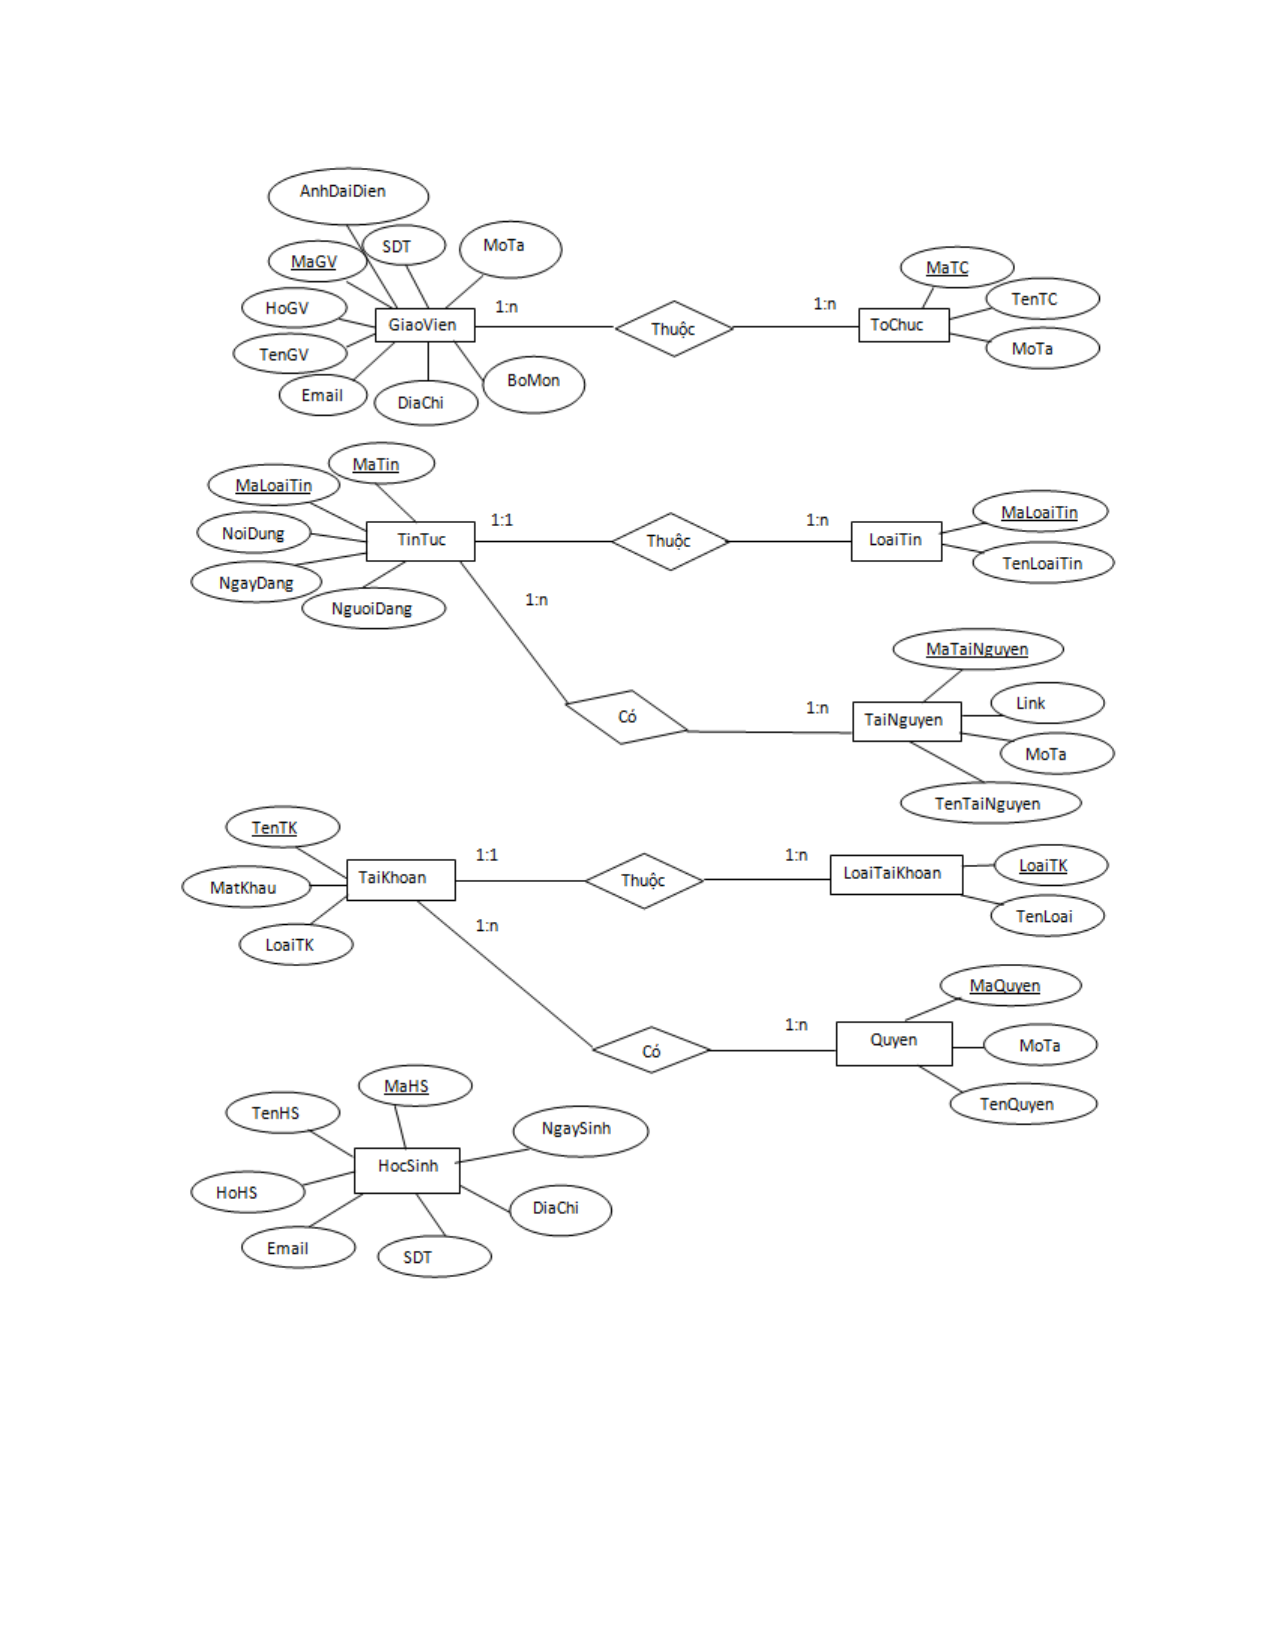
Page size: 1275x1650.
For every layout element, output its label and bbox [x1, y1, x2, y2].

picture [150, 150, 1125, 1307]
